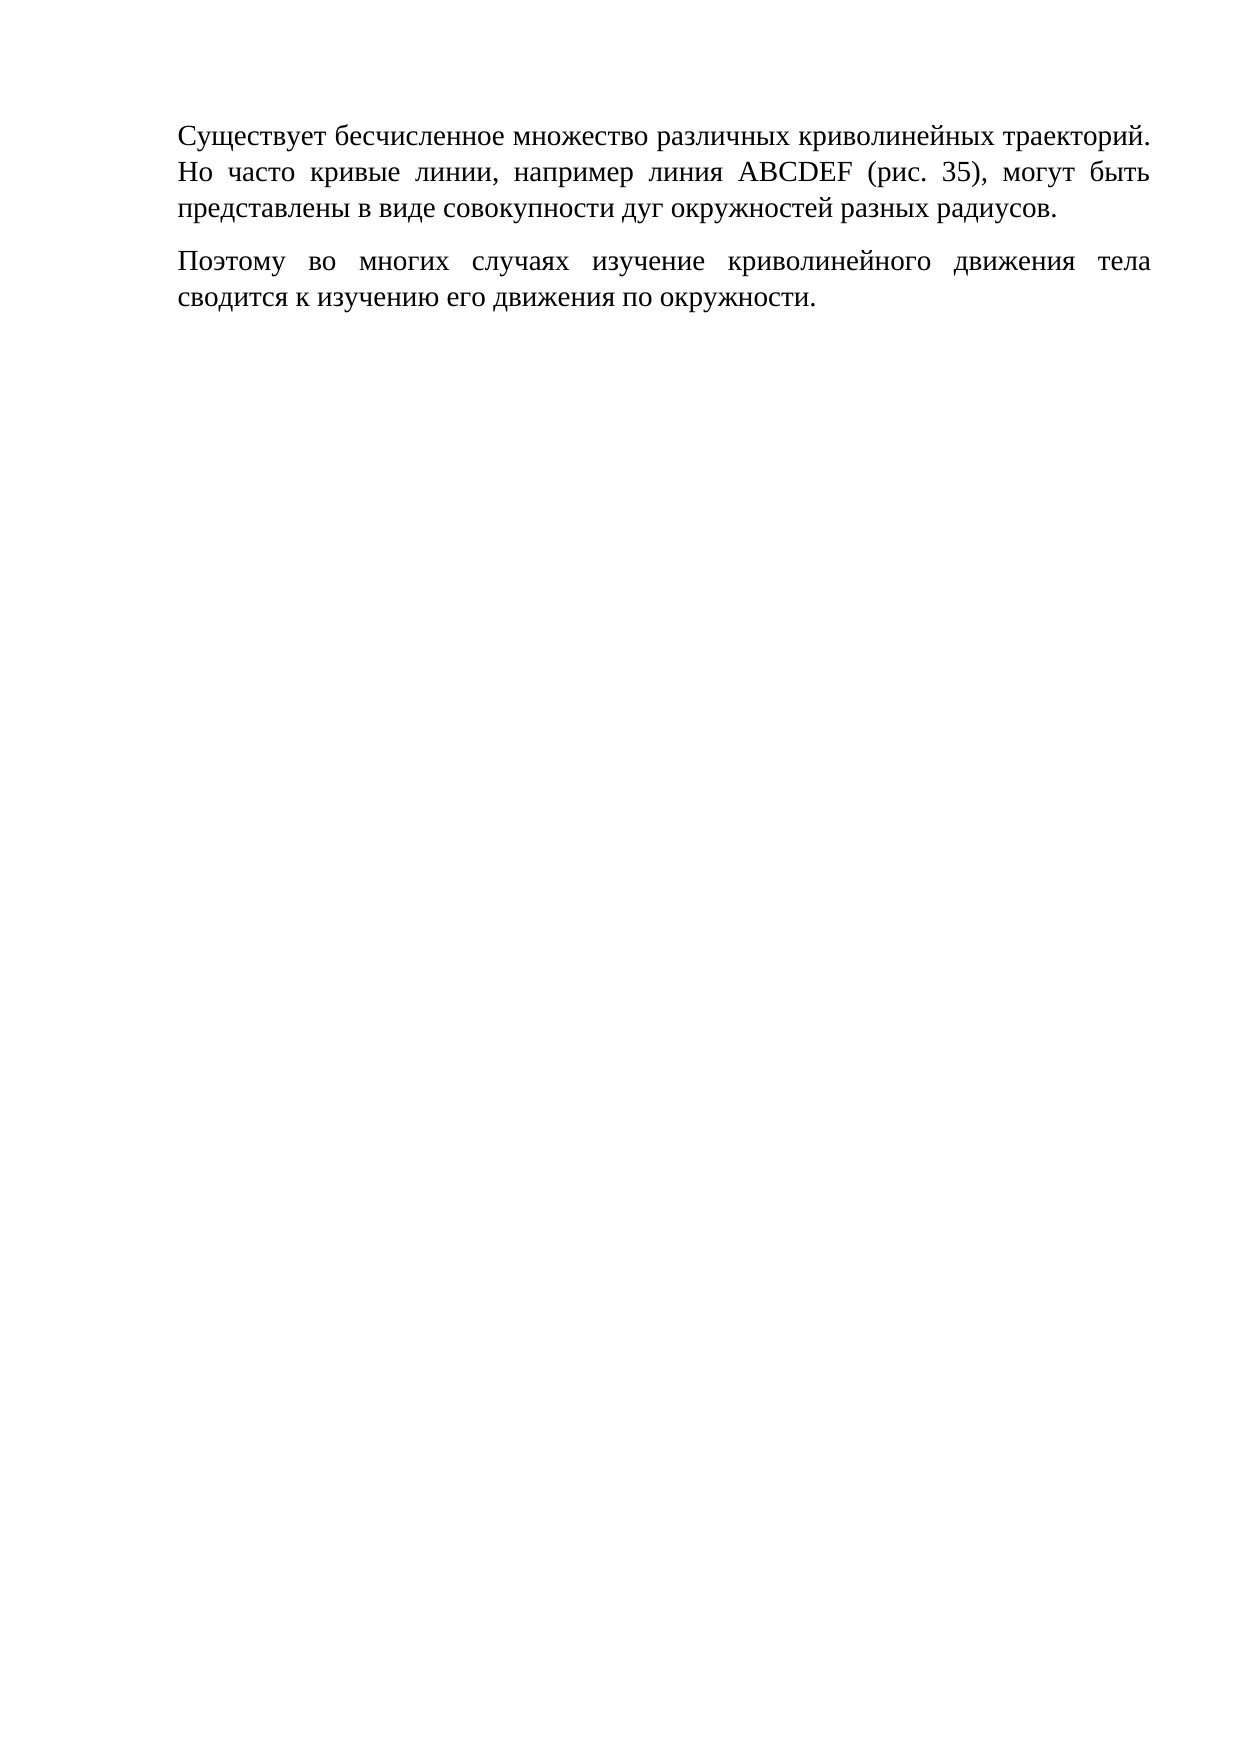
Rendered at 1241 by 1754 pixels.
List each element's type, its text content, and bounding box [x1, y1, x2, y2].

text Поэтому во многих случаях изучение криволинейного движения тела сводится к изучению его движения по окружности. [177, 243, 1152, 313]
text Существует бесчисленное множество различных криволинейных траекторий. Но часто кривые линии, например линия ABCDEF (рис. 35), могут быть представлены в виде совокупности дуг окружностей разных радиусов. [177, 118, 1152, 224]
